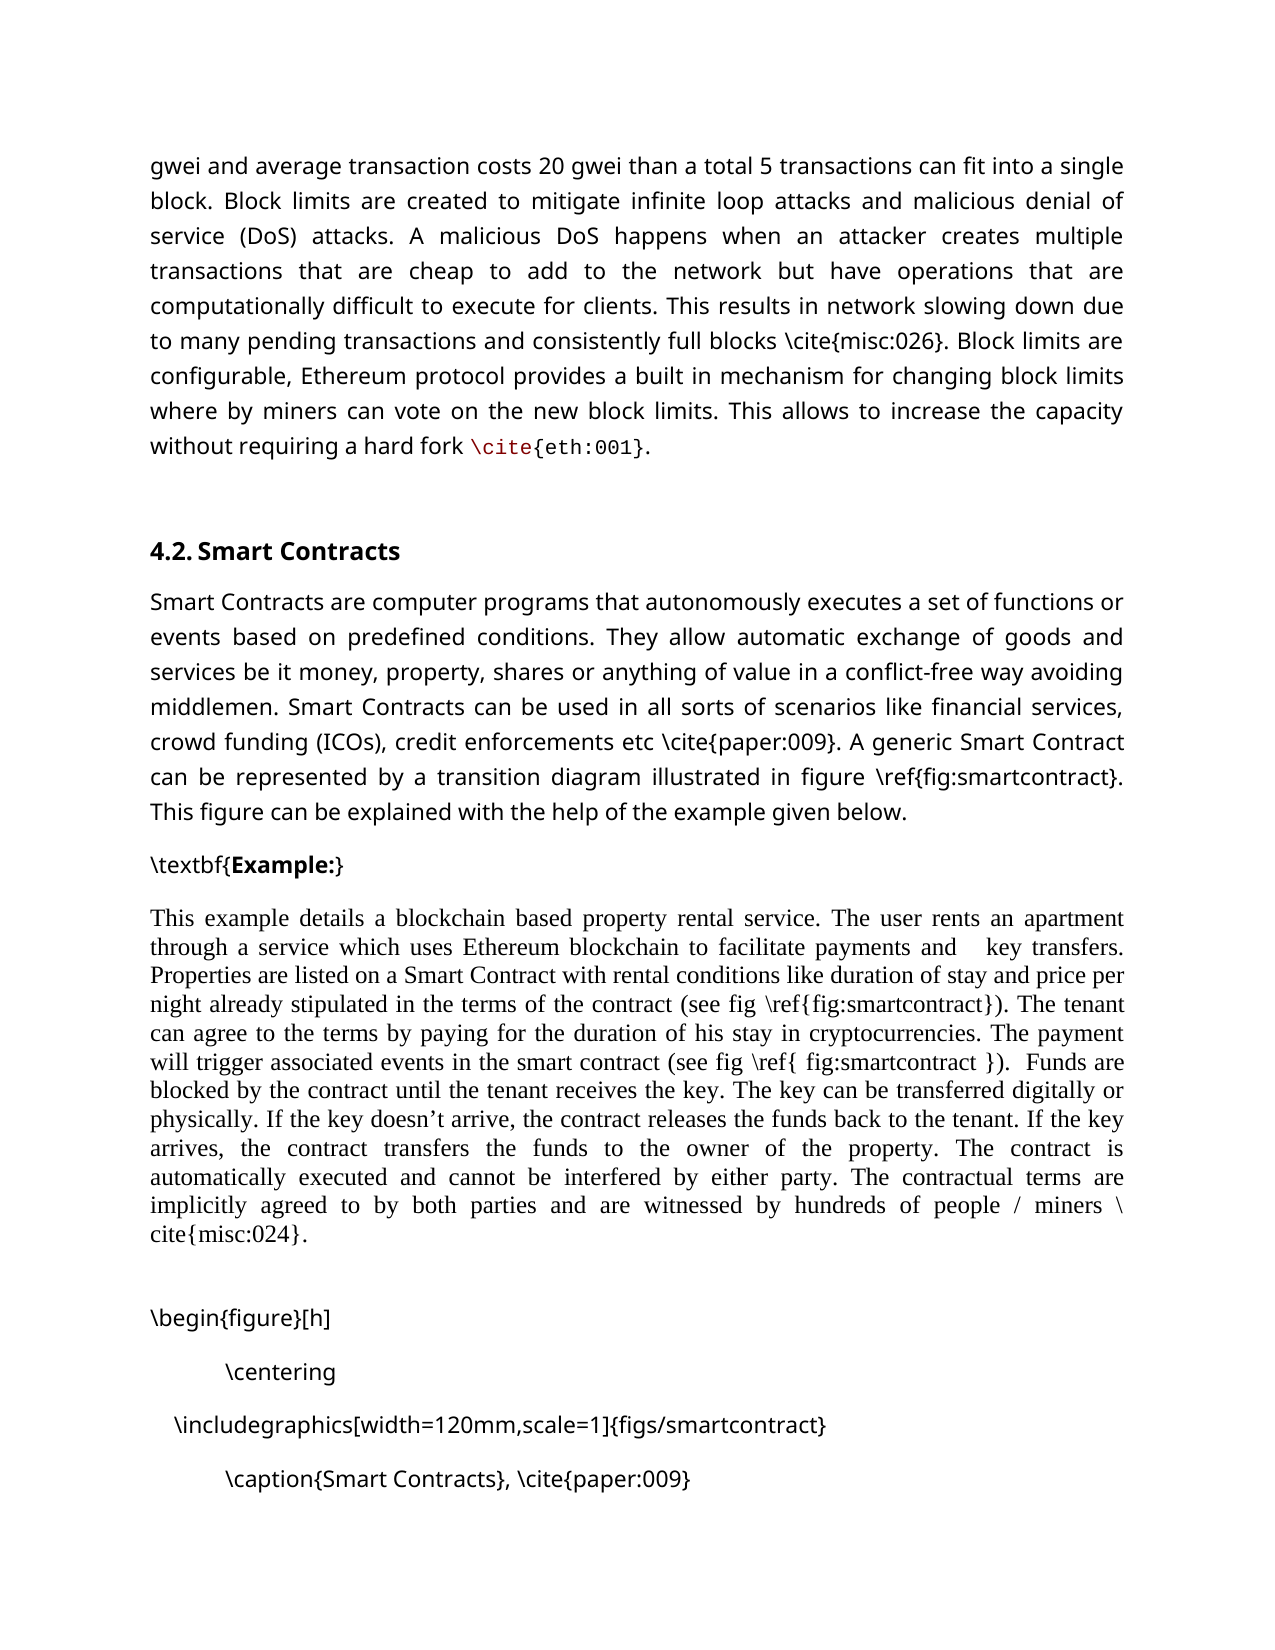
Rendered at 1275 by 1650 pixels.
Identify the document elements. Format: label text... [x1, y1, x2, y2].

text This example details a blockchain based property rental service. The user rents an apartment through a service which uses Ethereum blockchain to facilitate payments and key transfers. Properties are listed on a Smart Contract with rental conditions like duration of stay and price per night already stipulated in the terms of the contract (see fig \ref{fig:smartcontract}). The tenant can agree to the terms by paying for the duration of his stay in cryptocurrencies. The payment will trigger associated events in the smart contract (see fig \ref{ fig:smartcontract }). Funds are blocked by the contract until the tenant receives the key. The key can be transferred digitally or physically. If the key doesn’t arrive, the contract releases the funds back to the tenant. If the key arrives, the contract transfers the funds to the owner of the property. The contract is automatically executed and cannot be interfered by either party. The contractual terms are implicitly agreed to by both parties and are witnessed by hundreds of people / miners \cite{misc:024}. [150, 903, 1125, 1248]
text Smart Contracts are computer programs that autonomously executes a set of functions or events based on predefined conditions. They allow automatic exchange of goods and services be it money, property, shares or anything of value in a conflict-free way avoiding middlemen. Smart Contracts can be used in all sorts of scenarios like financial services, crowd funding (ICOs), credit enforcements etc \cite{paper:009}. A generic Smart Contract can be represented by a transition diagram illustrated in figure \ref{fig:smartcontract}. This figure can be explained with the help of the example given below. [150, 585, 1125, 827]
text \begin{figure}[h] [150, 1302, 1125, 1333]
text \includegraphics[width=120mm,scale=1]{figs/smartcontract} [150, 1409, 1125, 1440]
text \centering [150, 1355, 1125, 1387]
subtitle Smart Contracts [150, 537, 1125, 567]
text \textbf{Example:} [150, 849, 1125, 880]
text \caption{Smart Contracts}, \cite{paper:009} [150, 1463, 1125, 1494]
